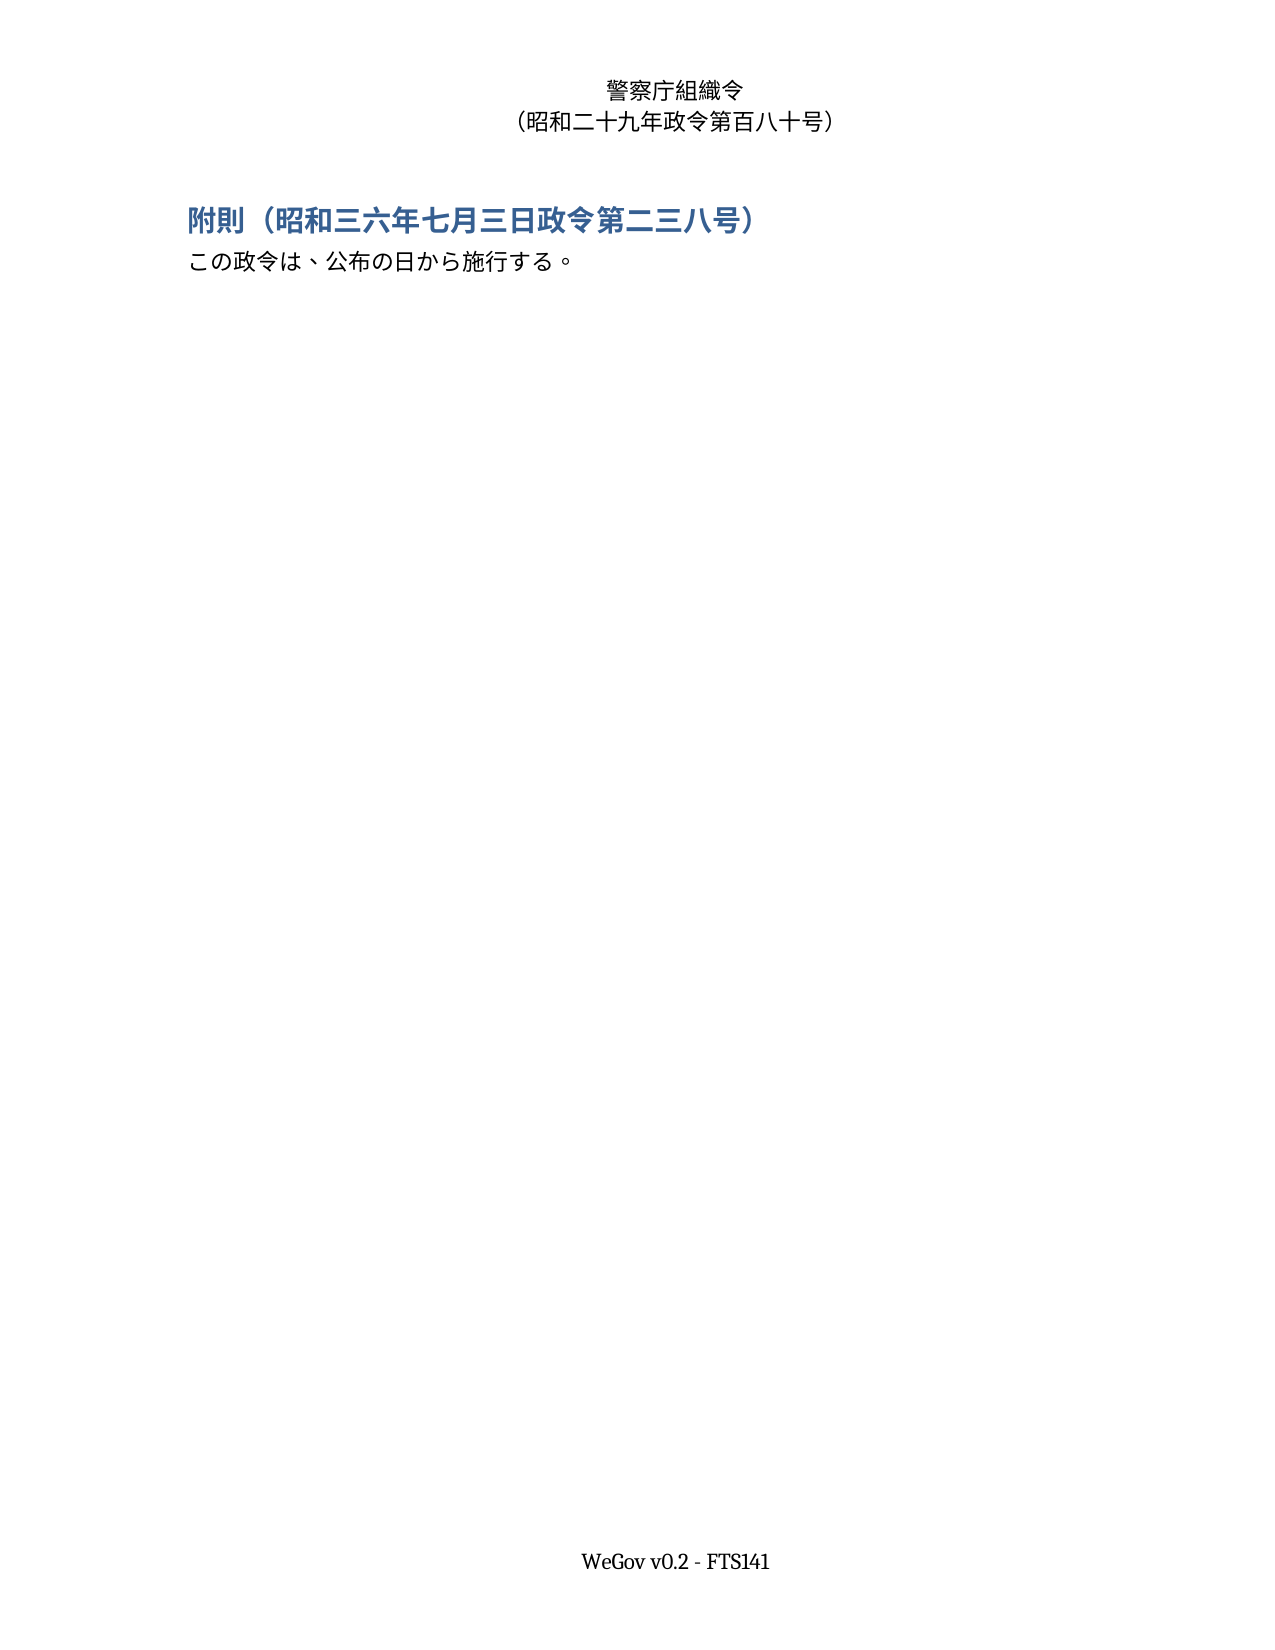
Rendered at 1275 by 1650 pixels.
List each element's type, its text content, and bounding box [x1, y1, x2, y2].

subtitle 附則（昭和三六年七月三日政令第二三八号） [187, 200, 1087, 240]
text この政令は、公布の日から施行する。 [187, 246, 1087, 277]
